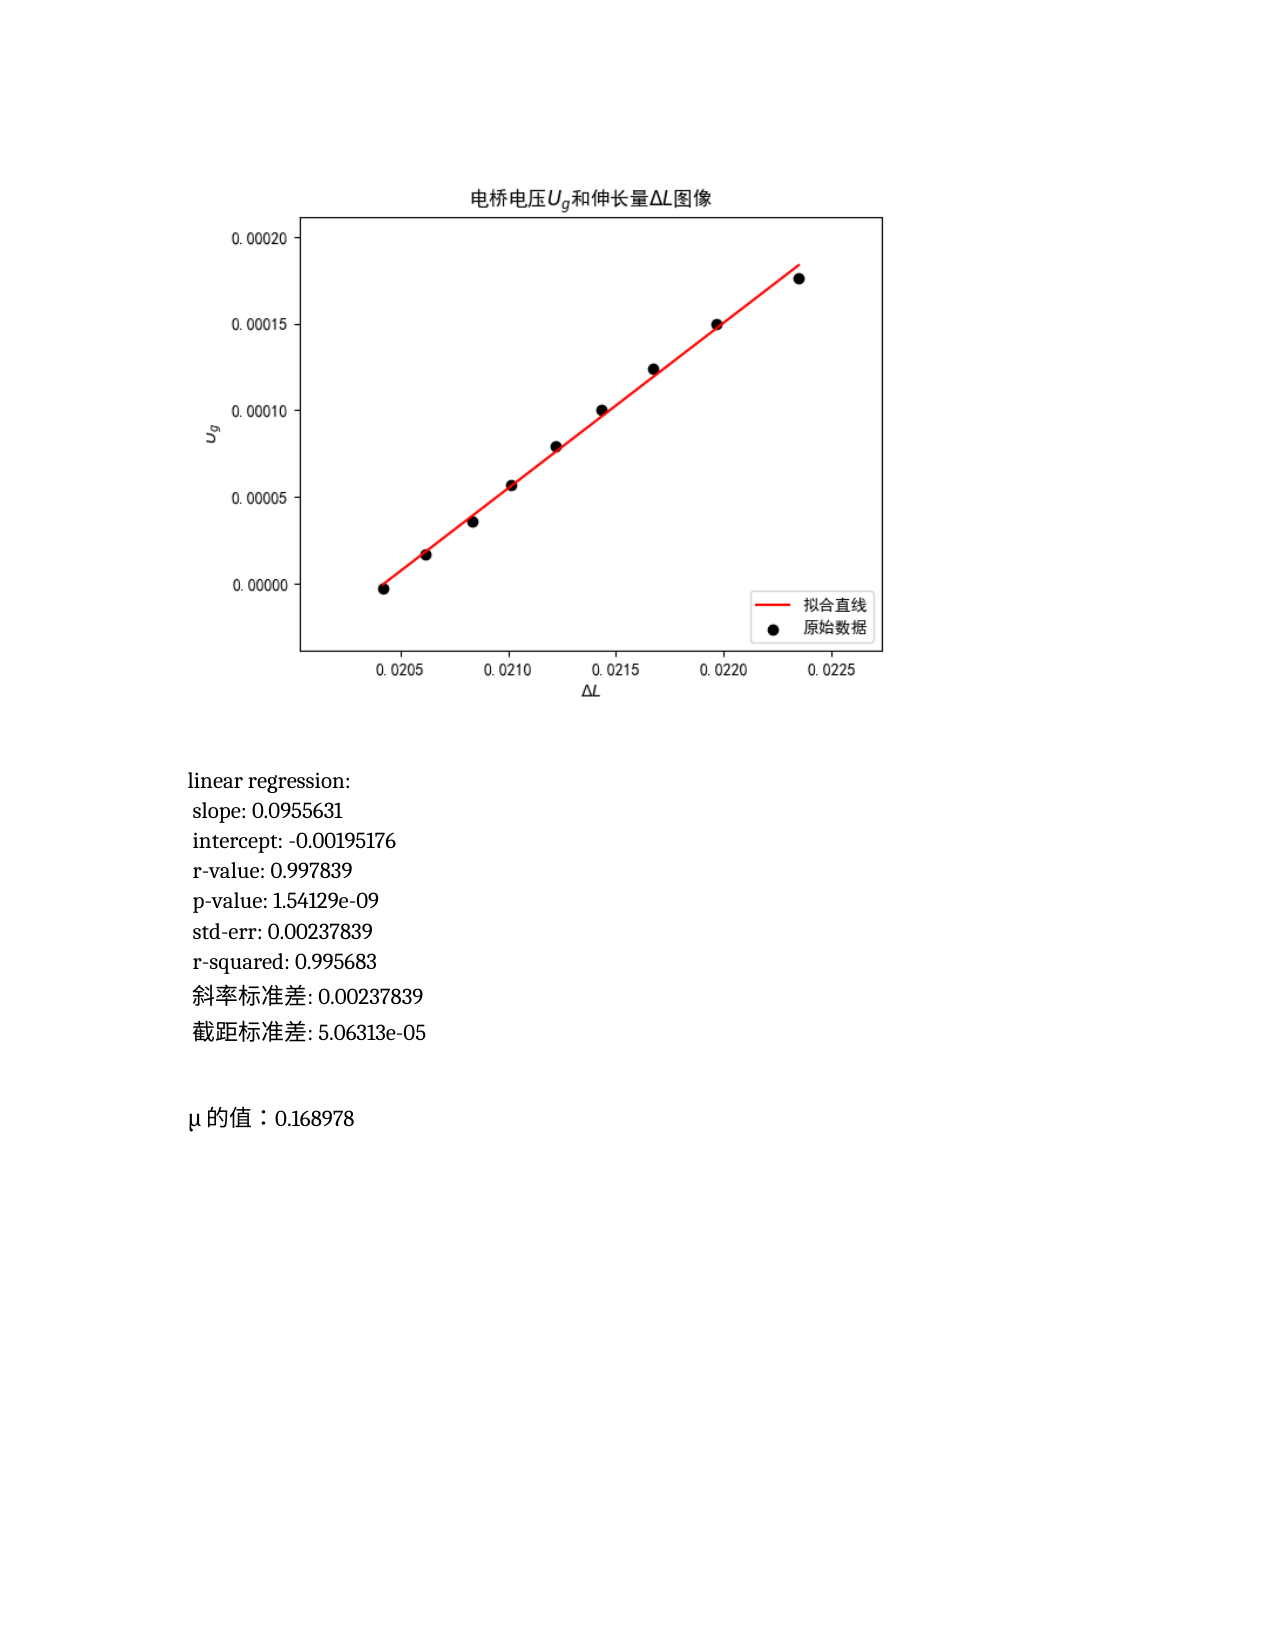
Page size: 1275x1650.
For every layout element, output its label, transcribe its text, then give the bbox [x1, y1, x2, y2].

text linear regression: slope: 0.0955631 intercept: -0.00195176 r-value: 0.997839 p-value: 1.54129e-09 std-err: 0.00237839 r-squared: 0.995683 斜率标准差: 0.00237839 截距标准差: 5.06313e-05 [187, 737, 1087, 1077]
picture [206, 150, 957, 713]
text μ的值：0.168978 [187, 1102, 1087, 1133]
